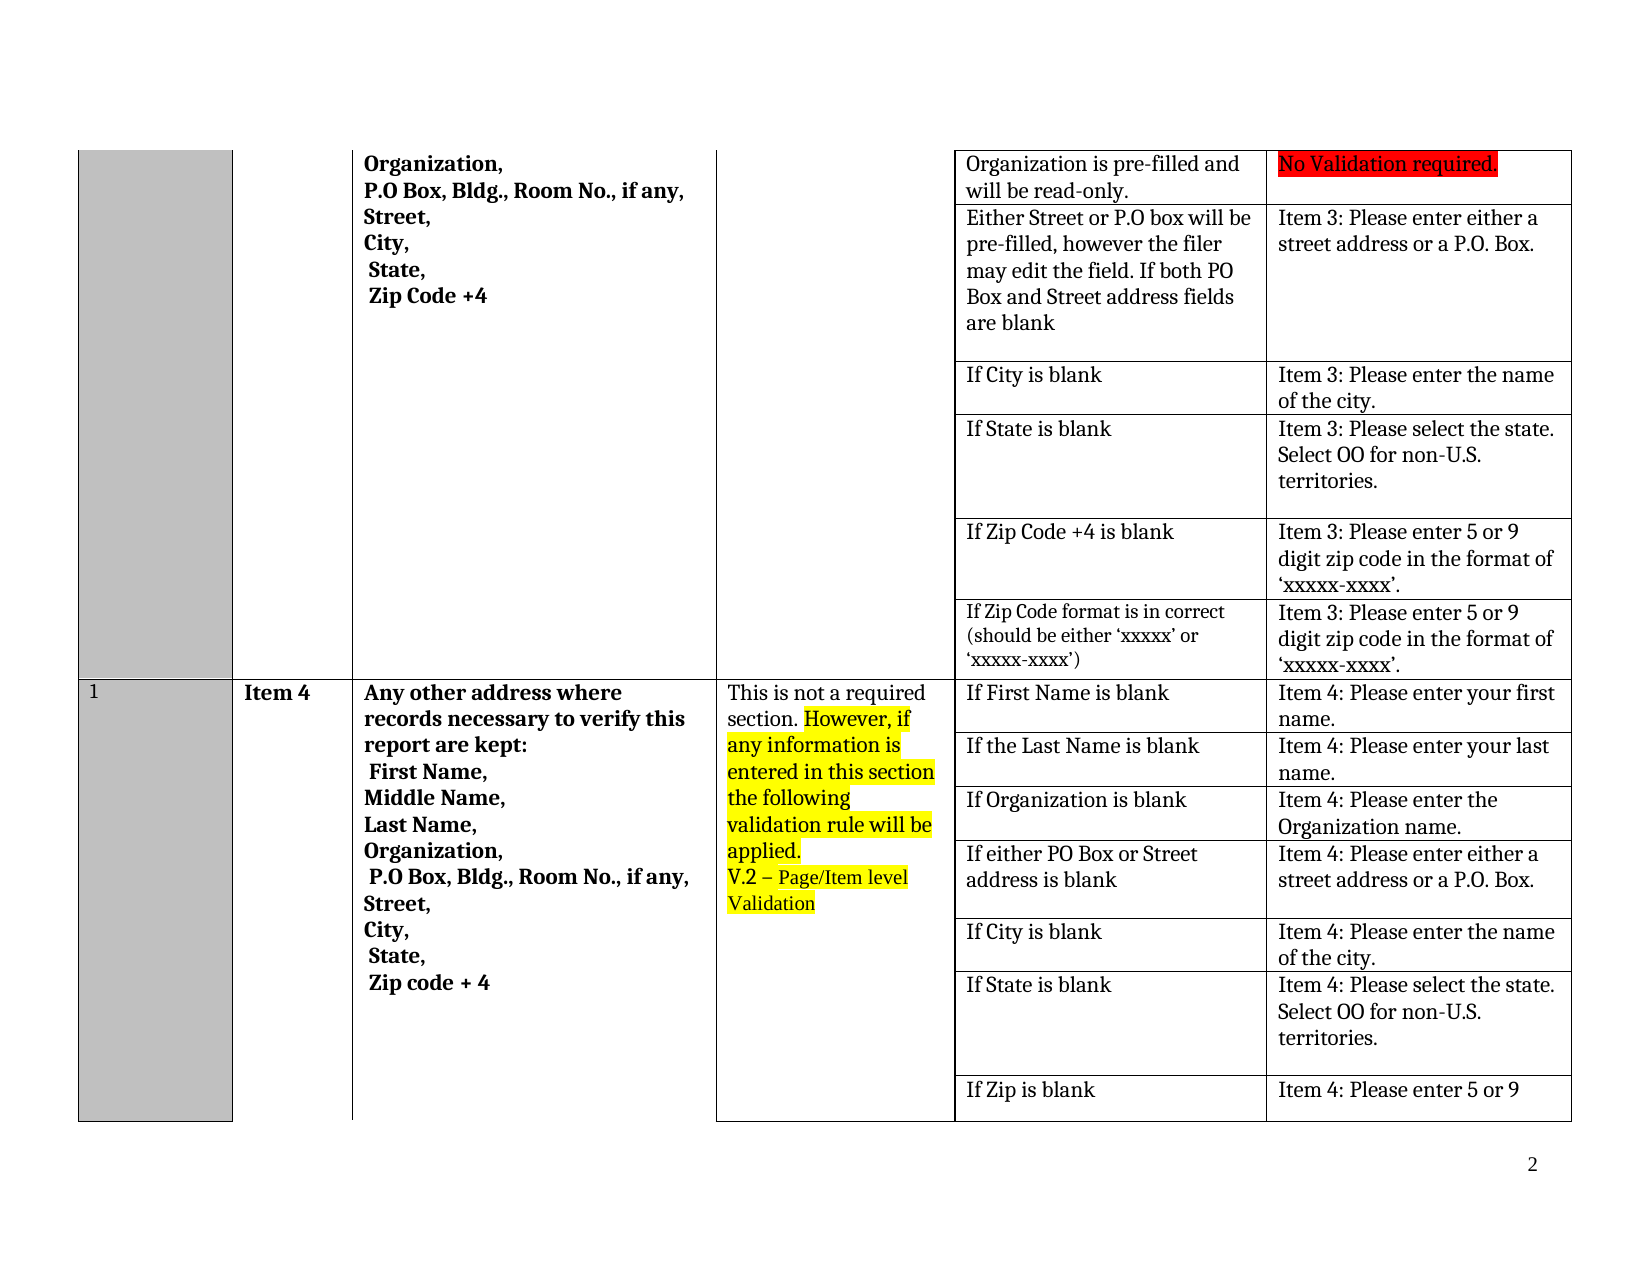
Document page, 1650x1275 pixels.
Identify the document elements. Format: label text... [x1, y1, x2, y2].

table_cell Item 4: Please enter either a street address or a P.O. Box. [1267, 841, 1571, 917]
table_cell If Zip Code format is in correct (should be either ‘xxxxx’ or ‘xxxxx-xxxx’) [956, 600, 1266, 678]
table_cell Item 4: Please enter your first name. [1267, 680, 1571, 732]
table_cell If State is blank [956, 415, 1266, 518]
table_cell Either Street or P.O box will be pre-filled, however the filer may edit the field. If both PO Box and Street address fields are blank [956, 205, 1266, 361]
table_cell If Zip is blank [956, 1076, 1266, 1121]
table_cell 1 [79, 680, 232, 1121]
table_cell If City is blank [956, 362, 1266, 414]
table_cell Item 4: Please enter the name of the city. [1267, 919, 1571, 971]
table_cell Any other address where records necessary to verify this report are kept: First Name, Middle Name, Last Name, Organization, P.O Box, Bldg., Room No., if any, Street, City, State, Zip code + 4 [353, 680, 716, 1121]
table_cell Item 4: Please select the state. Select OO for non-U.S. territories. [1267, 972, 1571, 1075]
table_cell If Organization is blank [956, 787, 1266, 840]
table_cell Item 4 [233, 680, 353, 1121]
table_cell No Validation required. [1267, 151, 1571, 204]
table_cell Item 3: Please enter 5 or 9 digit zip code in the format of ‘xxxxx-xxxx’. [1267, 519, 1571, 598]
table_cell If State is blank [956, 972, 1266, 1075]
table_cell If City is blank [956, 919, 1266, 971]
table_cell If First Name is blank [956, 680, 1266, 732]
table_cell This is not a required section. However, if any information is entered in this section the following validation rule will be applied. V.2 – Page/Item level Validation [717, 680, 954, 1121]
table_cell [1267, 1076, 1571, 1121]
table_cell If either PO Box or Street address is blank [956, 841, 1266, 917]
table_cell Item 3: Please enter either a street address or a P.O. Box. [1267, 205, 1571, 361]
table_cell Organization is pre-filled and will be read-only. [956, 151, 1266, 204]
table_cell If Zip Code +4 is blank [956, 519, 1266, 598]
table_cell Item 3: Please select the state. Select OO for non-U.S. territories. [1267, 415, 1571, 518]
table_cell Item 3: Please enter 5 or 9 digit zip code in the format of ‘xxxxx-xxxx’. [1267, 600, 1571, 678]
table_cell Item 4: Please enter your last name. [1267, 733, 1571, 786]
table_cell If the Last Name is blank [956, 733, 1266, 786]
table_cell Item 4: Please enter the Organization name. [1267, 787, 1571, 840]
table_cell Item 3: Please enter the name of the city. [1267, 362, 1571, 414]
